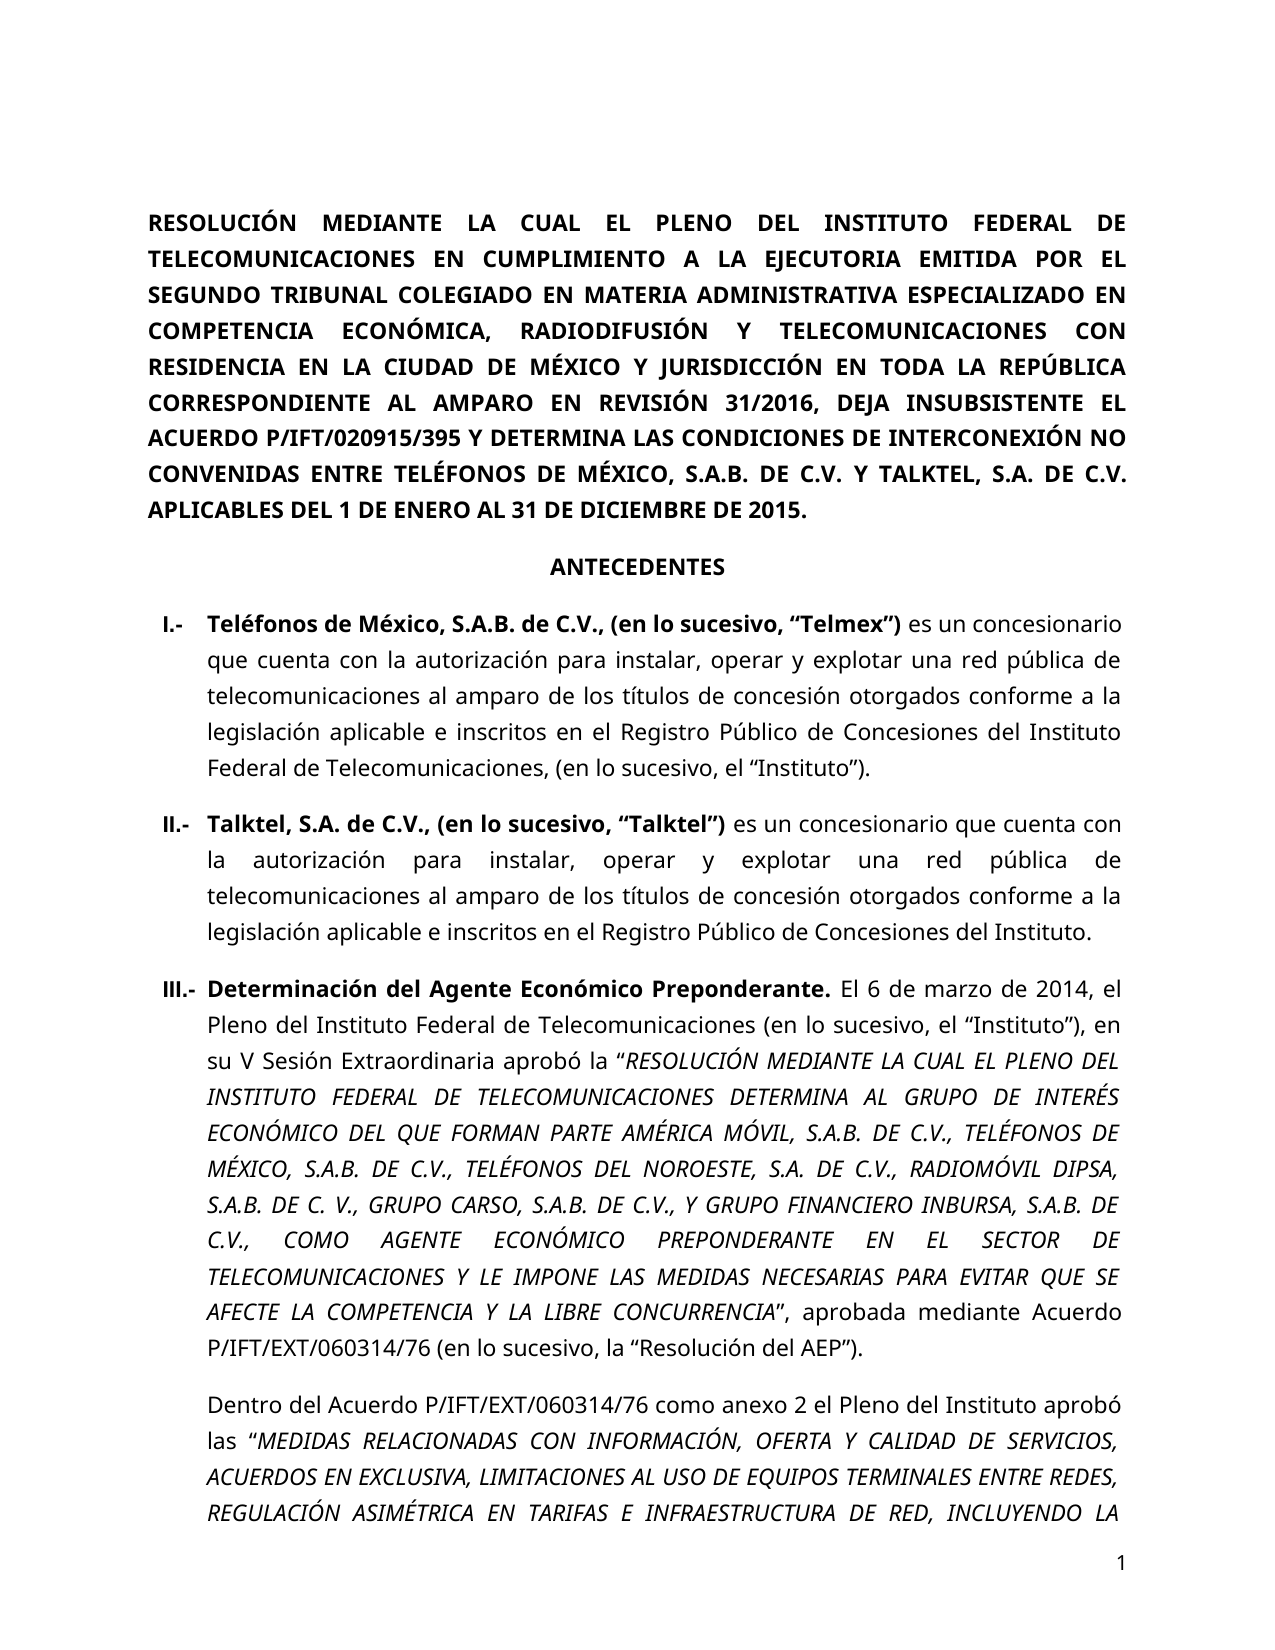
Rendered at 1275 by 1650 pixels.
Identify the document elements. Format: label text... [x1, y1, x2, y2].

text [207, 1389, 1122, 1528]
text RESOLUCIÓN MEDIANTE LA CUAL EL PLENO DEL INSTITUTO FEDERAL DE TELECOMUNICACIONES EN CUMPLIMIENTO A LA EJECUTORIA EMITIDA POR EL SEGUNDO TRIBUNAL COLEGIADO EN MATERIA ADMINISTRATIVA ESPECIALIZADO EN COMPETENCIA ECONÓMICA, RADIODIFUSIÓN Y TELECOMUNICACIONES CON RESIDENCIA EN LA CIUDAD DE MÉXICO Y JURISDICCIÓN EN TODA LA REPÚBLICA CORRESPONDIENTE AL AMPARO EN REVISIÓN 31/2016, DEJA INSUBSISTENTE EL ACUERDO P/IFT/020915/395 Y DETERMINA LAS CONDICIONES DE INTERCONEXIÓN NO CONVENIDAS ENTRE TELÉFONOS DE MÉXICO, S.A.B. DE C.V. Y TALKTEL, S.A. DE C.V. APLICABLES DEL 1 DE ENERO AL 31 DE DICIEMBRE DE 2015. [148, 207, 1127, 526]
list Talktel, S.A. de C.V., (en lo sucesivo, “Talktel”) es un concesionario que cuenta con la autorización para instalar, operar y explotar una red pública de telecomunicaciones al amparo de los títulos de concesión otorgados conforme a la legislación aplicable e inscritos en el Registro Público de Concesiones del Instituto. [162, 808, 1122, 947]
list Determinación del Agente Económico Preponderante. El 6 de marzo de 2014, el Pleno del Instituto Federal de Telecomunicaciones (en lo sucesivo, el “Instituto”), en su V Sesión Extraordinaria aprobó la “RESOLUCIÓN MEDIANTE LA CUAL EL PLENO DEL INSTITUTO FEDERAL DE TELECOMUNICACIONES DETERMINA AL GRUPO DE INTERÉS ECONÓMICO DEL QUE FORMAN PARTE AMÉRICA MÓVIL, S.A.B. DE C.V., TELÉFONOS DE MÉXICO, S.A.B. DE C.V., TELÉFONOS DEL NOROESTE, S.A. DE C.V., RADIOMÓVIL DIPSA, S.A.B. DE C. V., GRUPO CARSO, S.A.B. DE C.V., Y GRUPO FINANCIERO INBURSA, S.A.B. DE C.V., COMO AGENTE ECONÓMICO PREPONDERANTE EN EL SECTOR DE TELECOMUNICACIONES Y LE IMPONE LAS MEDIDAS NECESARIAS PARA EVITAR QUE SE AFECTE LA COMPETENCIA Y LA LIBRE CONCURRENCIA”, aprobada mediante Acuerdo P/IFT/EXT/060314/76 (en lo sucesivo, la “Resolución del AEP”). [162, 973, 1122, 1363]
subtitle ANTECEDENTES [148, 551, 1127, 582]
list Teléfonos de México, S.A.B. de C.V., (en lo sucesivo, “Telmex”) es un concesionario que cuenta con la autorización para instalar, operar y explotar una red pública de telecomunicaciones al amparo de los títulos de concesión otorgados conforme a la legislación aplicable e inscritos en el Registro Público de Concesiones del Instituto Federal de Telecomunicaciones, (en lo sucesivo, el “Instituto”). [162, 608, 1122, 783]
